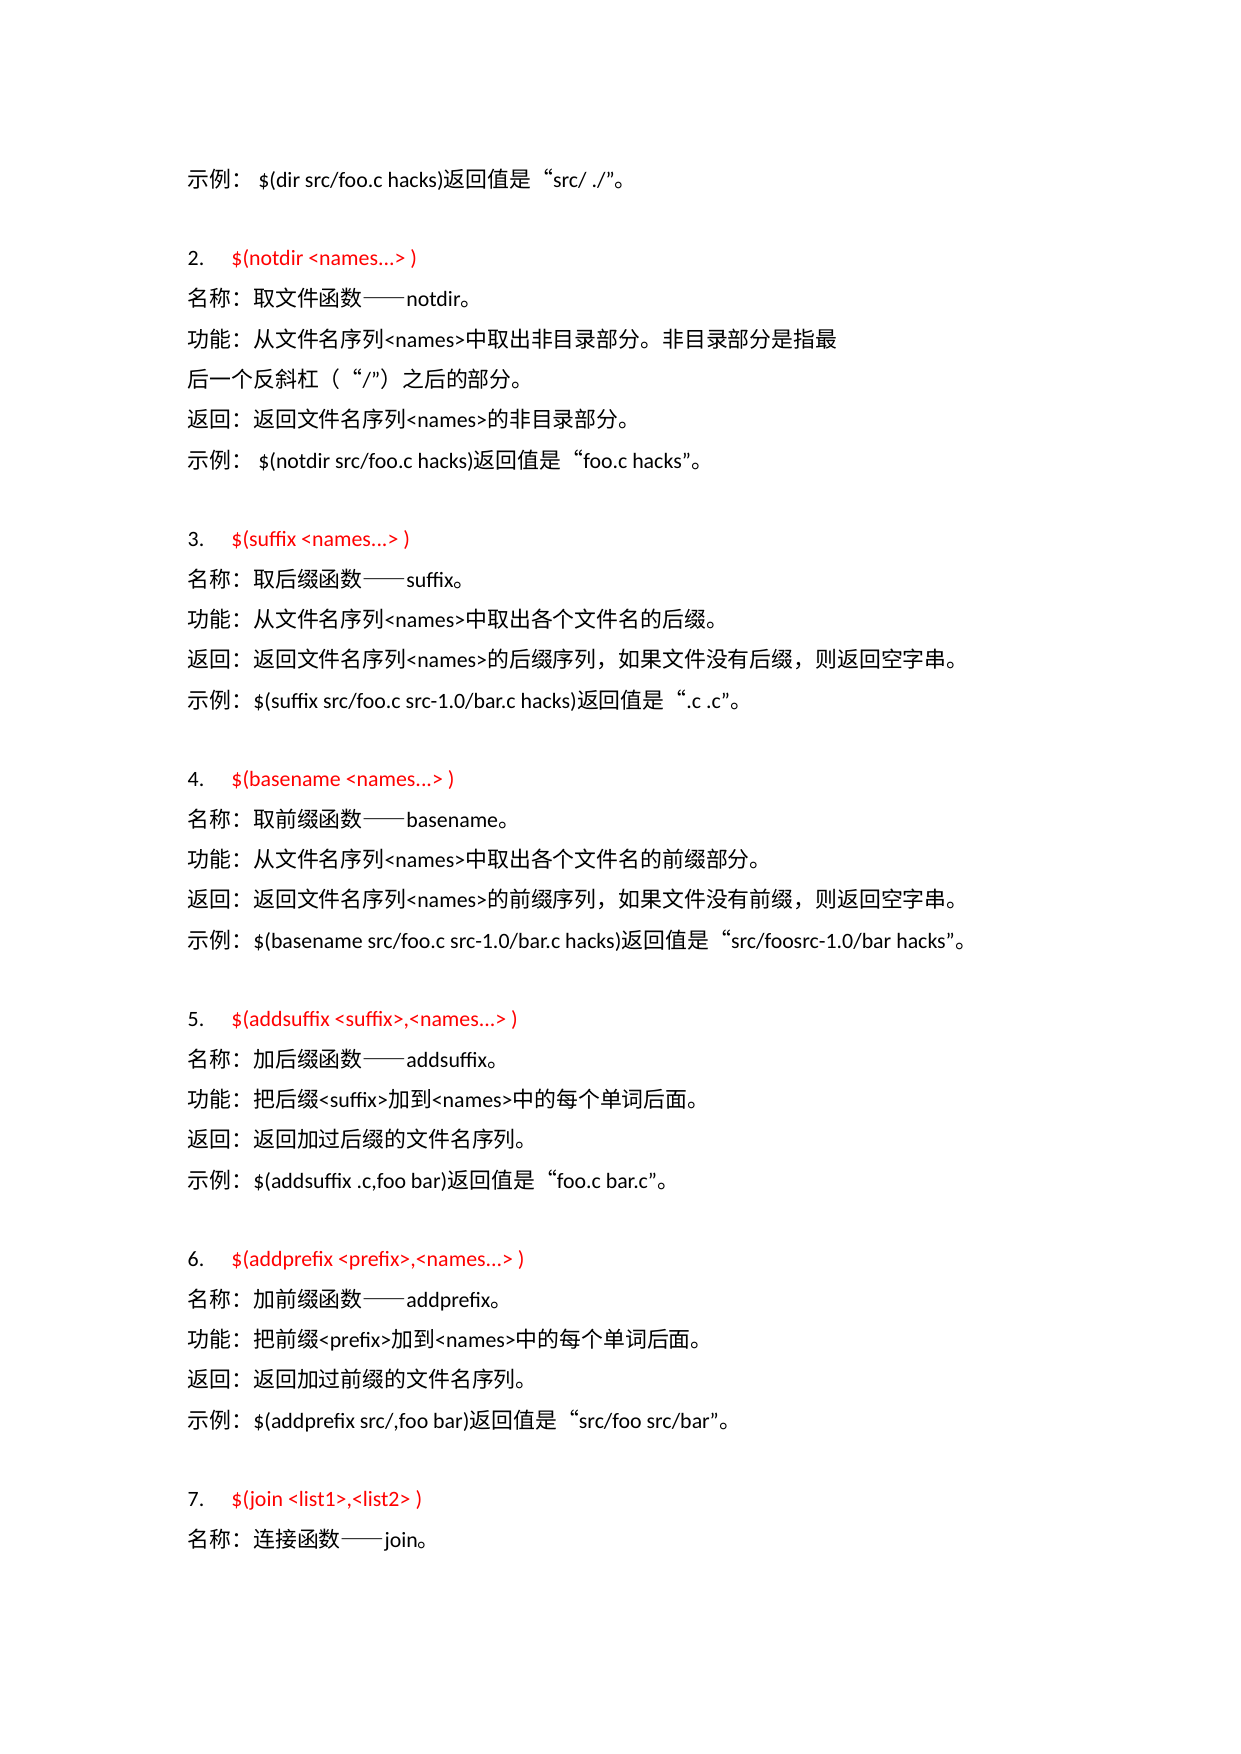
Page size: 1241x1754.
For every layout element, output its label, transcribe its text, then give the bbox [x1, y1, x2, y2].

text 后一个反斜杠（“/”）之后的部分。 [187, 362, 1053, 394]
text 示例： $(notdir src/foo.c hacks)返回值是“foo.c hacks”。 [187, 442, 1053, 475]
text 返回：返回文件名序列<names>的非目录部分。 [187, 402, 1053, 434]
text 名称：加前缀函数——addprefix。 [187, 1281, 1053, 1314]
text 名称：取前缀函数——basename。 [187, 801, 1053, 834]
text 名称：加后缀函数——addsuffix。 [187, 1041, 1053, 1074]
text 示例：$(suffix src/foo.c src-1.0/bar.c hacks)返回值是“.c .c”。 [187, 682, 1053, 715]
list $(addprefix <prefix>,<names...> ) [187, 1242, 1053, 1274]
text 示例：$(basename src/foo.c src-1.0/bar.c hacks)返回值是“src/foosrc-1.0/bar hacks”。 [187, 922, 1053, 955]
text 返回：返回文件名序列<names>的前缀序列，如果文件没有前缀，则返回空字串。 [187, 882, 1053, 914]
text 功能：从文件名序列<names>中取出非目录部分。非目录部分是指最 [187, 321, 1053, 354]
text 返回：返回加过前缀的文件名序列。 [187, 1362, 1053, 1394]
text 功能：把后缀<suffix>加到<names>中的每个单词后面。 [187, 1082, 1053, 1114]
text 名称：取后缀函数——suffix。 [187, 561, 1053, 594]
text 返回：返回加过后缀的文件名序列。 [187, 1122, 1053, 1154]
text 功能：把前缀<prefix>加到<names>中的每个单词后面。 [187, 1322, 1053, 1354]
list $(basename <names...> ) [187, 762, 1053, 794]
text 示例：$(addsuffix .c,foo bar)返回值是“foo.c bar.c”。 [187, 1162, 1053, 1195]
text 示例： $(dir src/foo.c hacks)返回值是“src/ ./”。 [187, 162, 1053, 194]
text 名称：取文件函数——notdir。 [187, 281, 1053, 313]
list $(notdir <names...> ) [187, 242, 1053, 274]
text 功能：从文件名序列<names>中取出各个文件名的前缀部分。 [187, 842, 1053, 874]
list $(join <list1>,<list2> ) [187, 1482, 1053, 1514]
text 名称：连接函数——join。 [187, 1521, 1053, 1554]
list $(addsuffix <suffix>,<names...> ) [187, 1002, 1053, 1034]
text 示例：$(addprefix src/,foo bar)返回值是“src/foo src/bar”。 [187, 1402, 1053, 1435]
text 功能：从文件名序列<names>中取出各个文件名的后缀。 [187, 602, 1053, 634]
list $(suffix <names...> ) [187, 522, 1053, 554]
text 返回：返回文件名序列<names>的后缀序列，如果文件没有后缀，则返回空字串。 [187, 642, 1053, 674]
